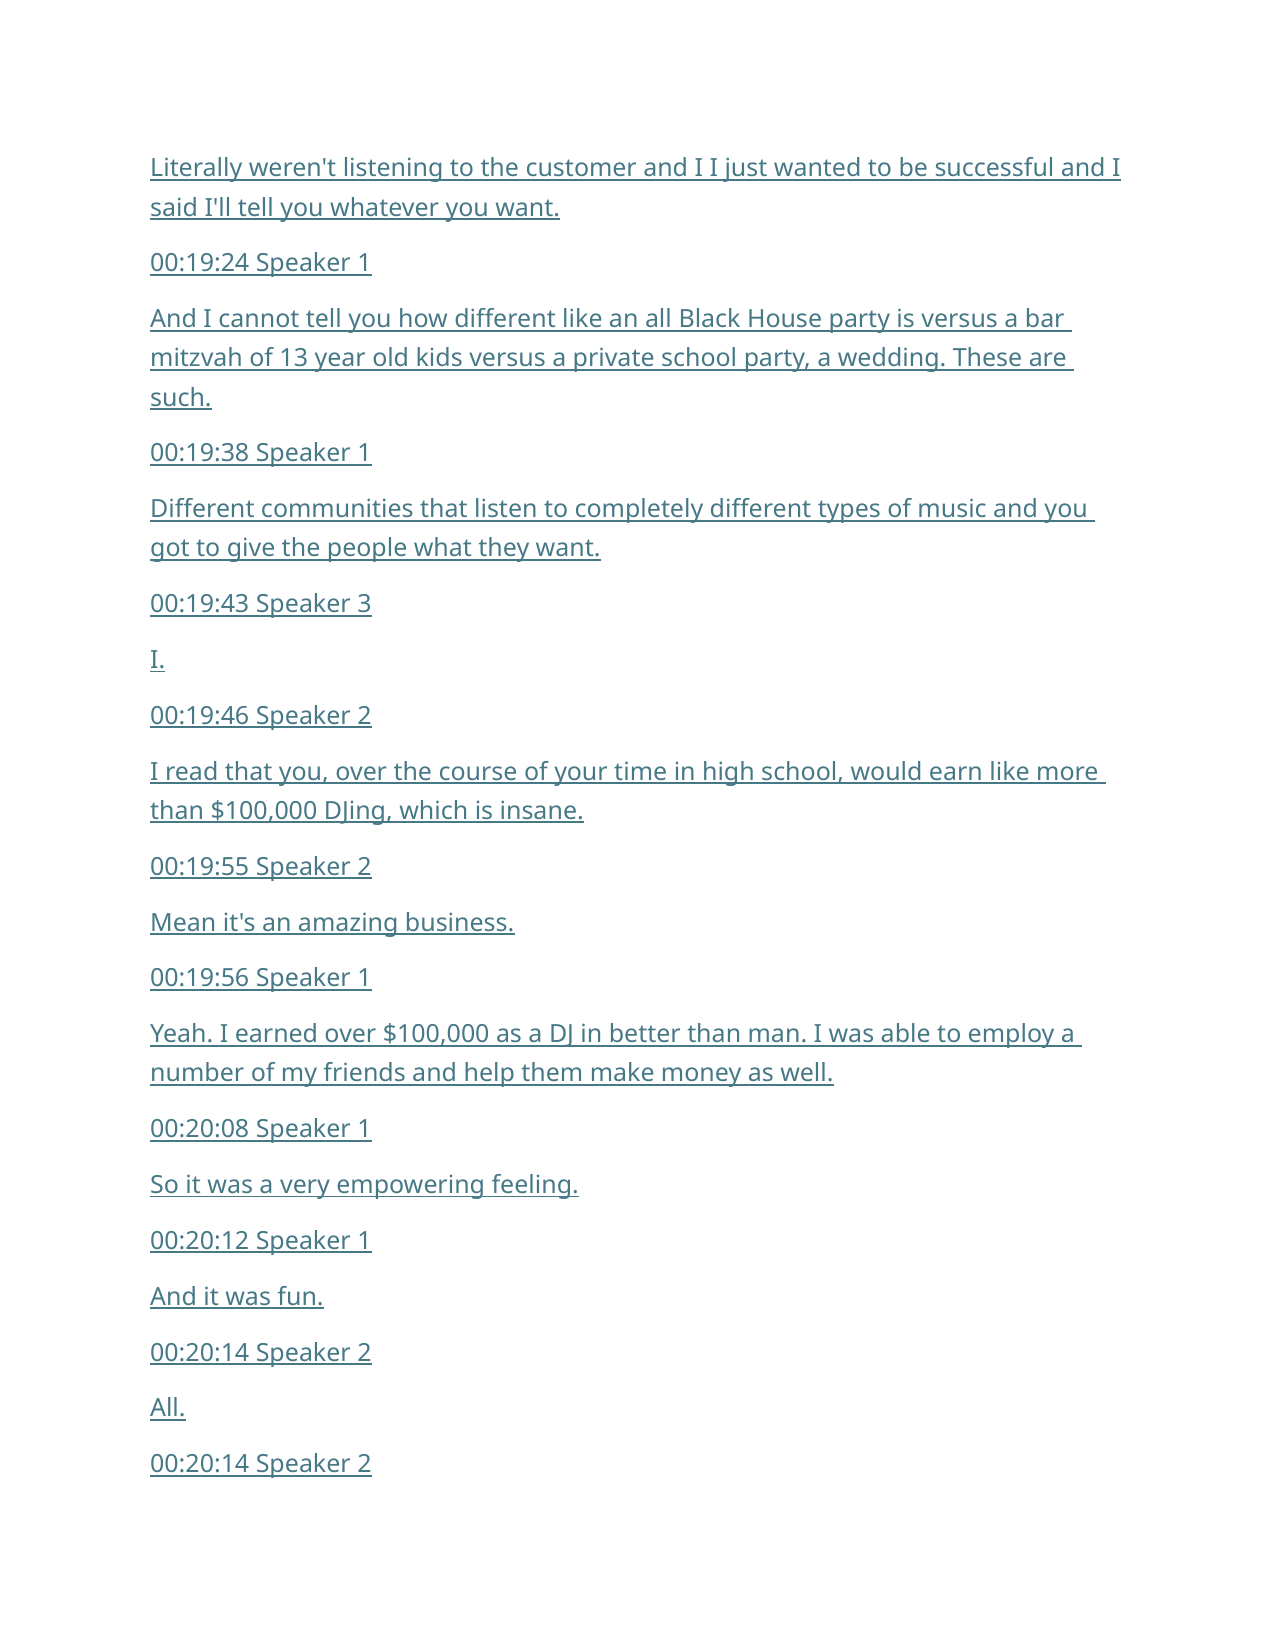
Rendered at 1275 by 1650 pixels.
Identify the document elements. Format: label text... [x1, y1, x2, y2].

text 00:20:08 Speaker 1 [150, 1111, 1125, 1145]
text 00:19:43 Speaker 3 [150, 586, 1125, 620]
text 00:19:38 Speaker 1 [150, 435, 1125, 469]
text I. [150, 642, 1125, 676]
text Different communities that listen to completely different types of music and you got to give the people what they want. [150, 491, 1125, 564]
text And I cannot tell you how different like an all Black House party is versus a bar mitzvah of 13 year old kids versus a private school party, a wedding. These are such. [150, 301, 1125, 413]
text 00:19:56 Speaker 1 [150, 960, 1125, 994]
text 00:20:12 Speaker 1 [150, 1222, 1125, 1257]
text 00:19:24 Speaker 1 [150, 245, 1125, 279]
text So it was a very empowering feeling. [150, 1167, 1125, 1201]
text Yeah. I earned over $100,000 as a DJ in better than man. I was able to employ a number of my friends and help them make money as well. [150, 1016, 1125, 1089]
text And it was fun. [150, 1278, 1125, 1312]
text 00:19:55 Speaker 2 [150, 848, 1125, 882]
text 00:20:14 Speaker 2 [150, 1334, 1125, 1368]
text Mean it's an amazing business. [150, 904, 1125, 938]
text I read that you, over the course of your time in high school, would earn like more than $100,000 DJing, which is insane. [150, 753, 1125, 827]
text Literally weren't listening to the customer and I I just wanted to be successful and I said I'll tell you whatever you want. [150, 150, 1125, 223]
text All. [150, 1390, 1125, 1424]
text 00:19:46 Speaker 2 [150, 697, 1125, 732]
text 00:20:14 Speaker 2 [150, 1446, 1125, 1480]
